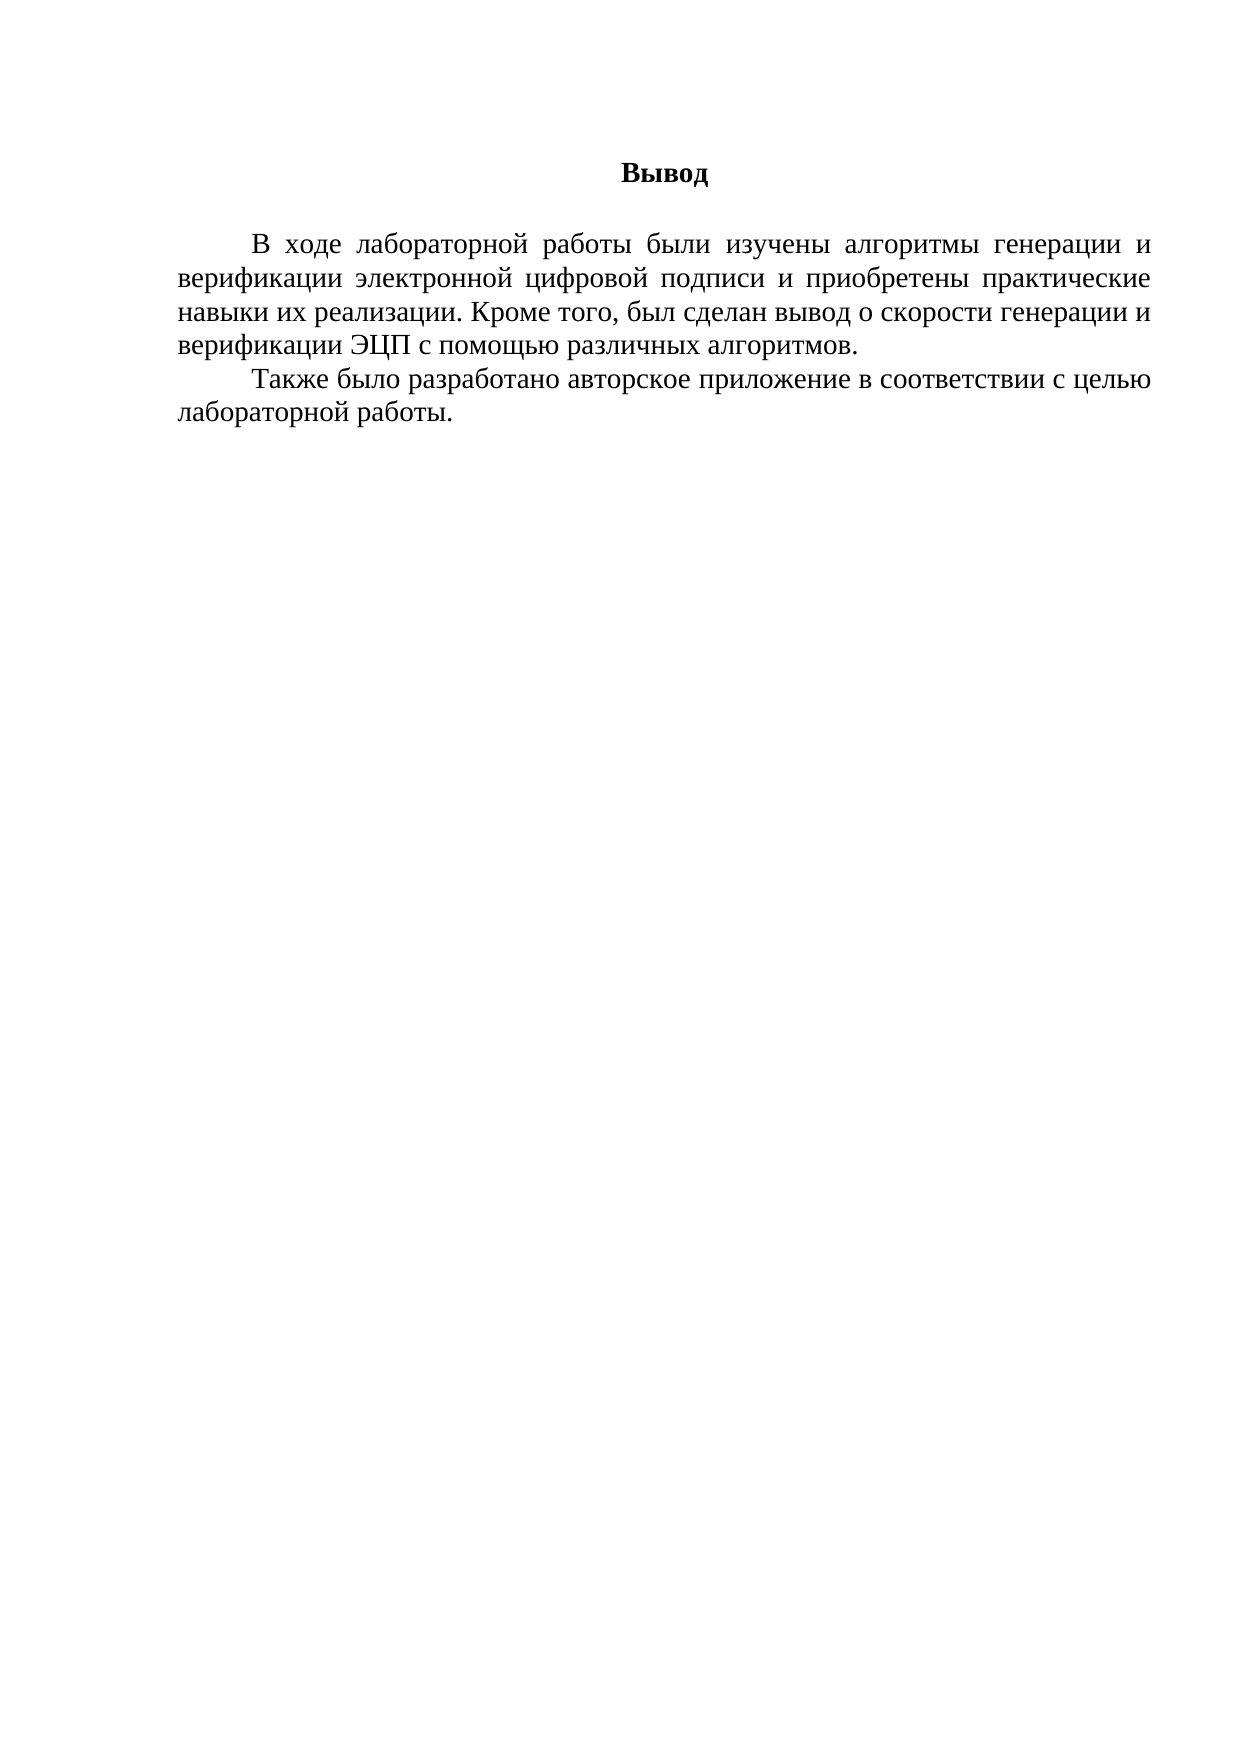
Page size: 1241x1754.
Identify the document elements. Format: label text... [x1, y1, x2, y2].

text Вывод [177, 156, 1152, 189]
text В ходе лабораторной работы были изучены алгоритмы генерации и верификации электронной цифровой подписи и приобретены практические навыки их реализации. Кроме того, был сделан вывод о скорости генерации и верификации ЭЦП с помощью различных алгоритмов. [177, 227, 1152, 361]
text Также было разработано авторское приложение в соответствии с целью лабораторной работы. [177, 361, 1152, 428]
